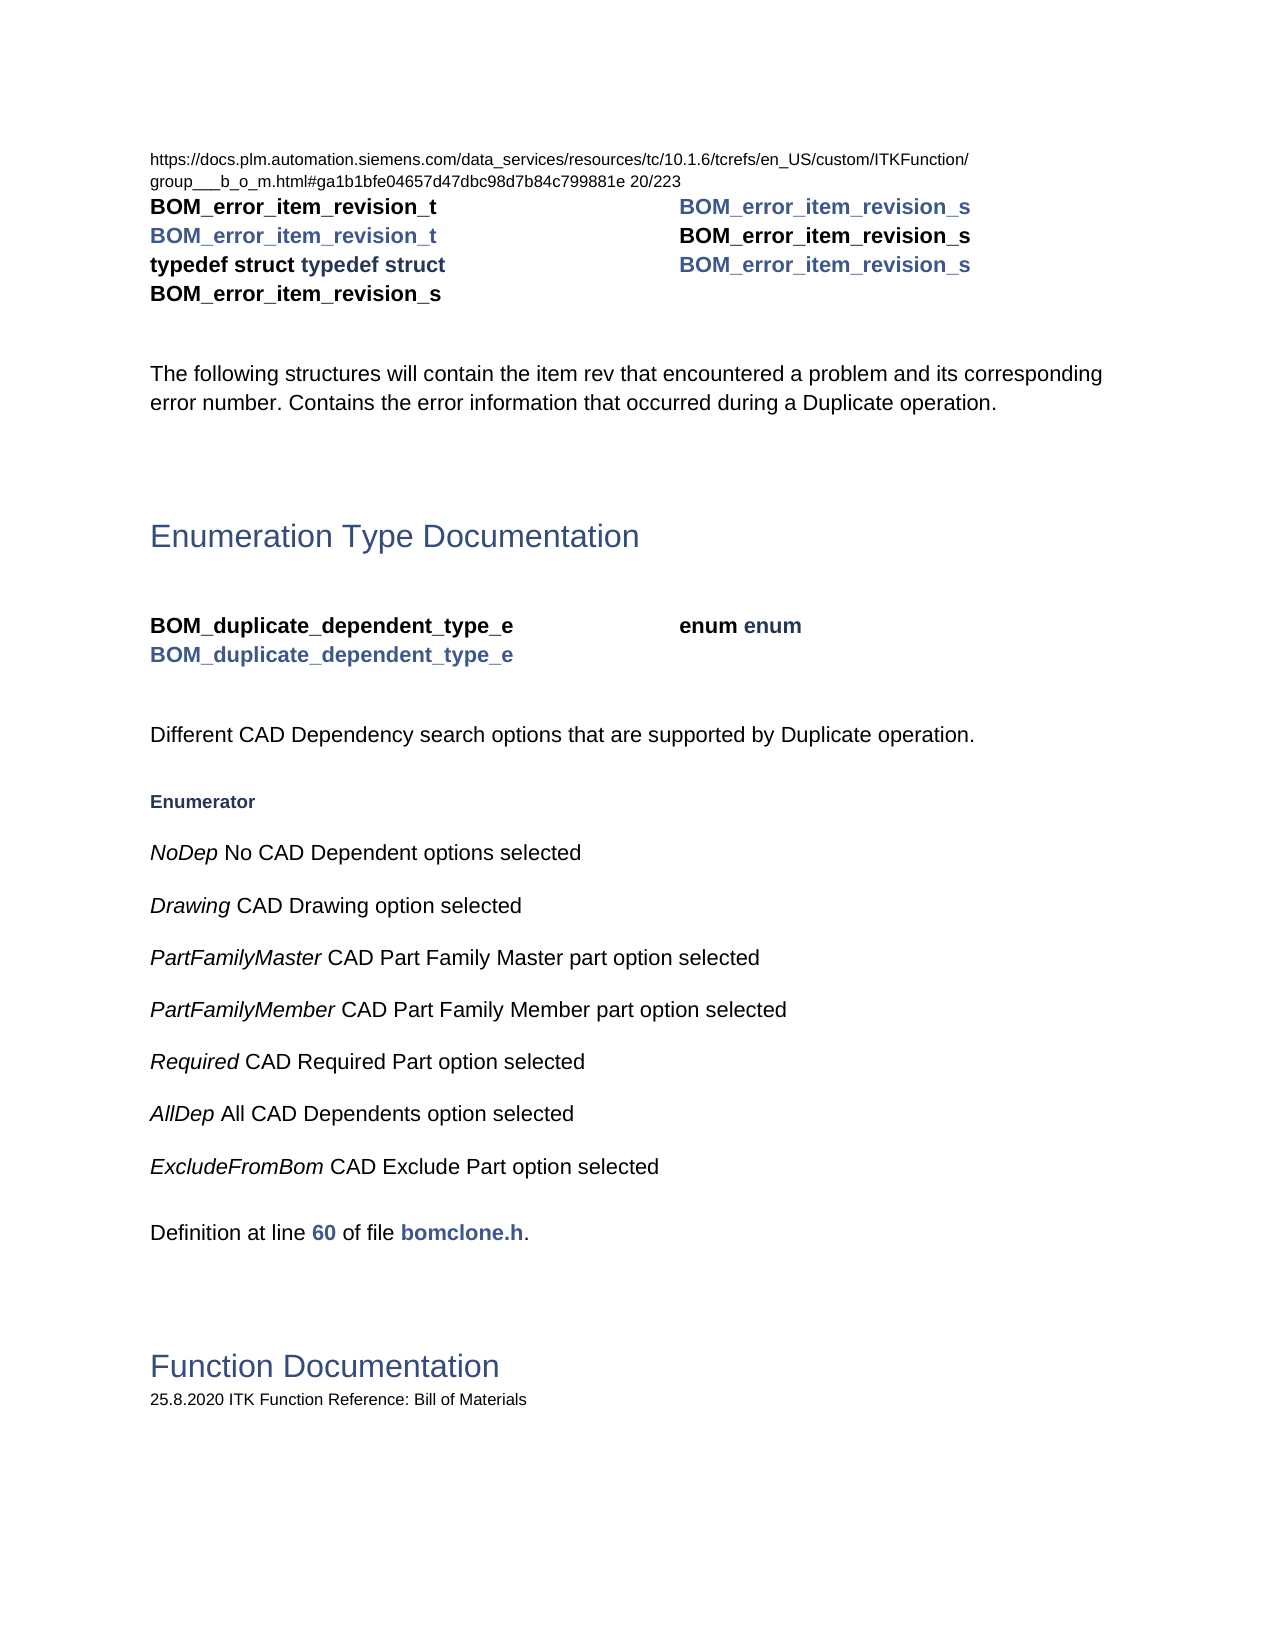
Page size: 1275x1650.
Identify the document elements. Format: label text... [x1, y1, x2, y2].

text Function Documentation [150, 1347, 1125, 1384]
text PartFamilyMember CAD Part Family Member part option selected [150, 997, 1125, 1022]
text BOM_error_item_revision_s BOM_error_item_revision_s [679, 194, 1125, 219]
text typedef struct typedef struct [150, 252, 596, 277]
text 25.8.2020 ITK Function Reference: Bill of Materials [150, 1389, 1125, 1409]
text Enumeration Type Documentation [150, 518, 1125, 555]
text Different CAD Dependency search options that are supported by Duplicate operation. [150, 722, 1125, 747]
text Enumerator [150, 791, 1125, 812]
text BOM_duplicate_dependent_type_e BOM_duplicate_dependent_type_e [150, 613, 596, 667]
text BOM_error_item_revision_s BOM_error_item_revision_s [679, 223, 1125, 277]
text Required CAD Required Part option selected [150, 1049, 1125, 1074]
text Definition at line 60 of file bomclone.h. [150, 1219, 1125, 1245]
text The following structures will contain the item rev that encountered a problem and its corresponding error number. Contains the error information that occurred during a Duplicate operation. [150, 361, 1125, 415]
text AllDep All CAD Dependents option selected [150, 1101, 1125, 1126]
text BOM_error_item_revision_s BOM_error_item_revision_s [150, 281, 596, 306]
text enum enum [679, 613, 1125, 638]
text BOM_error_item_revision_t BOM_error_item_revision_t [150, 194, 596, 248]
text NoDep No CAD Dependent options selected [150, 840, 1125, 866]
text Drawing CAD Drawing option selected [150, 893, 1125, 918]
text ExcludeFromBom CAD Exclude Part option selected [150, 1154, 1125, 1179]
text https://docs.plm.automation.siemens.com/data_services/resources/tc/10.1.6/tcrefs/en_US/custom/ITKFunction/group___b_o_m.html#ga1b1bfe04657d47dbc98d7b84c799881e 20/223 [150, 150, 1125, 191]
text PartFamilyMaster CAD Part Family Master part option selected [150, 944, 1125, 970]
